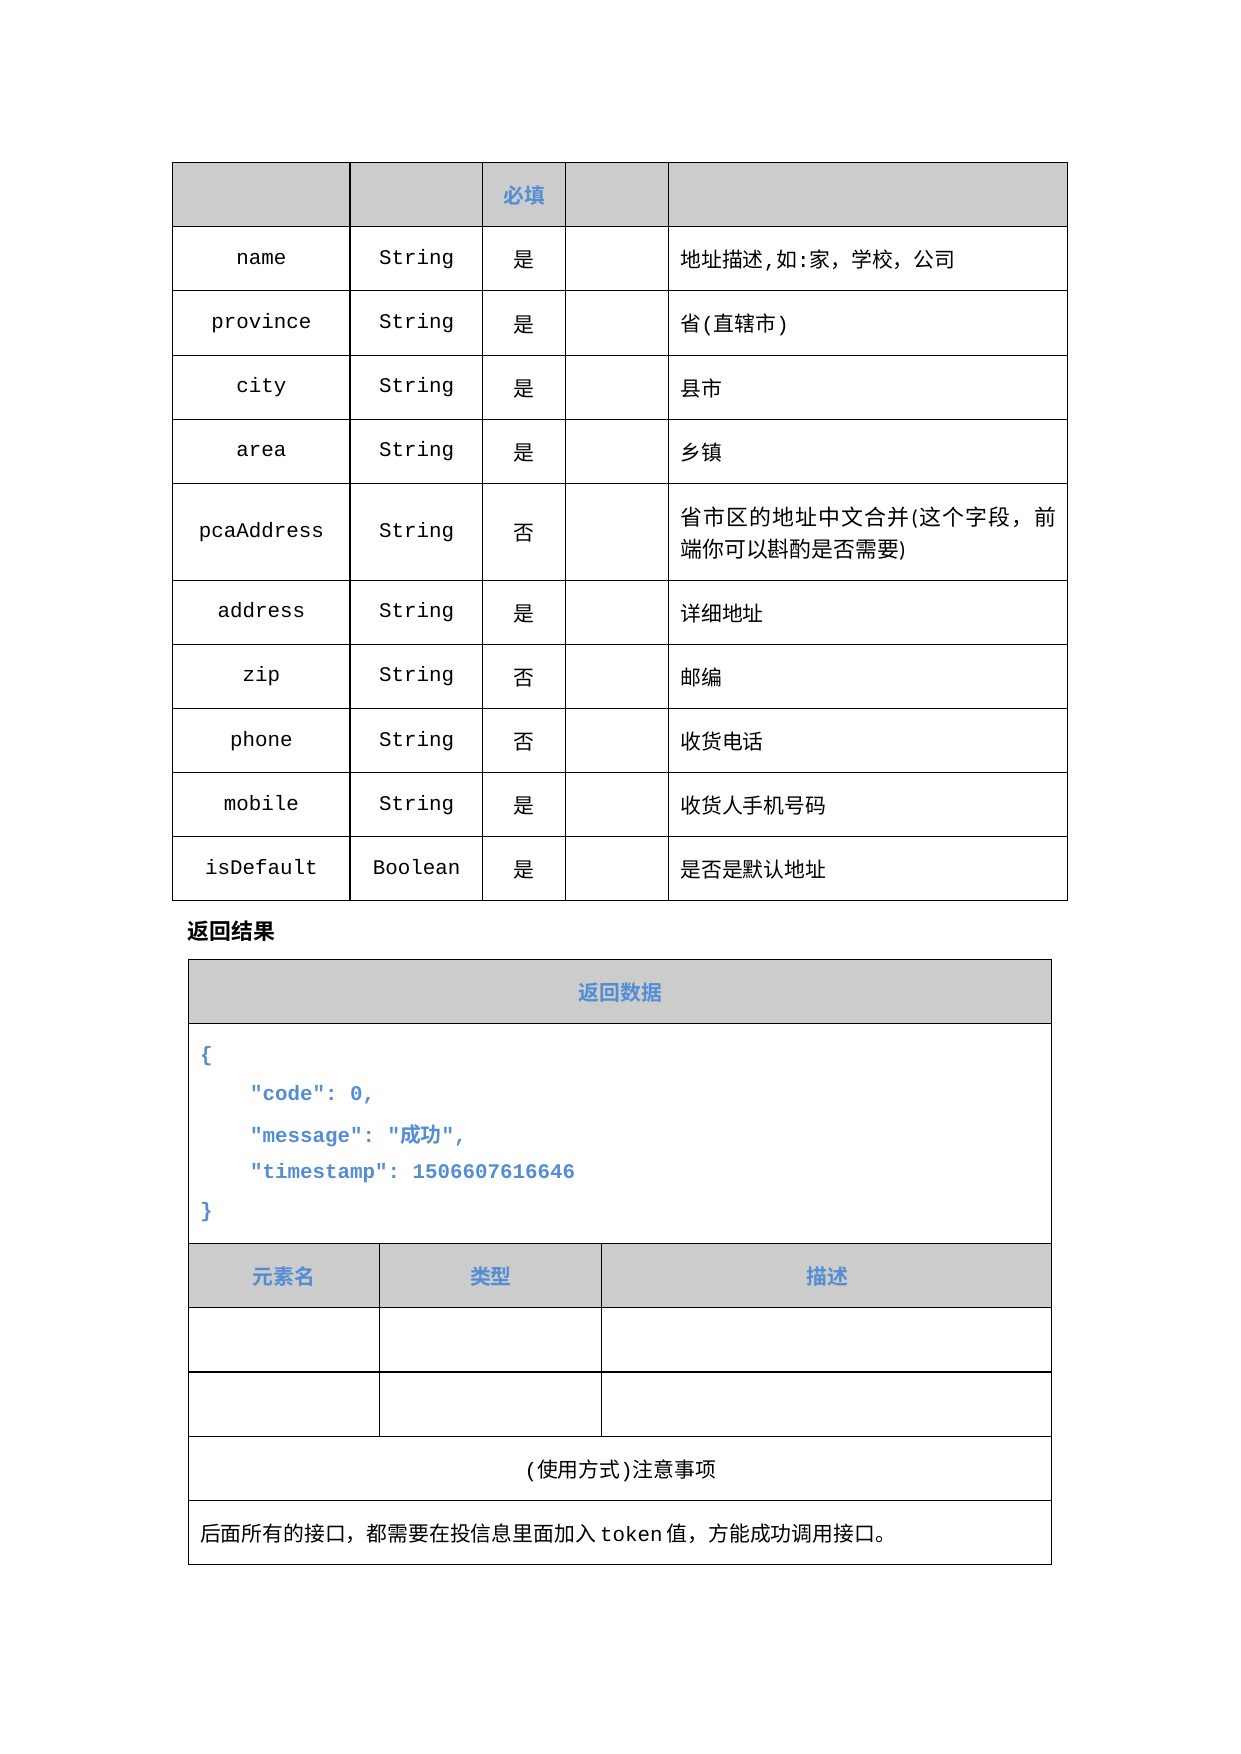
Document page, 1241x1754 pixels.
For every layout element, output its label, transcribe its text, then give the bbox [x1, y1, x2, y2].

text 返回结果 [187, 914, 1053, 946]
table_cell 邮编 [669, 645, 1067, 708]
table_cell [380, 1308, 601, 1371]
table_cell 乡镇 [669, 420, 1067, 483]
table_cell 后面所有的接口，都需要在投信息里面加入token值，方能成功调用接口。 调用详细见PostMan的范例：【登录/Success-Demo】 [189, 1501, 1051, 1564]
table_cell [566, 581, 668, 644]
table_cell 类型 [351, 163, 482, 226]
table_cell [602, 1373, 1051, 1436]
table_cell [189, 1373, 379, 1436]
table_cell address [173, 581, 349, 644]
table_cell 否 [483, 645, 565, 708]
table_cell String [351, 581, 482, 644]
table_cell 元素名 [189, 1244, 379, 1307]
table_cell province [173, 291, 349, 354]
table_cell [602, 1308, 1051, 1371]
table_cell String [351, 773, 482, 836]
table_cell city [173, 356, 349, 419]
table_cell [380, 1373, 601, 1436]
table_cell 收货电话 [669, 709, 1067, 772]
table_cell 省(直辖市) [669, 291, 1067, 354]
table_cell 描述 [602, 1244, 1051, 1307]
table_cell 县市 [669, 356, 1067, 419]
table_cell phone [173, 709, 349, 772]
table_cell String [351, 484, 482, 579]
table_cell [566, 837, 668, 900]
table_cell [566, 645, 668, 708]
table_cell 否 [483, 484, 565, 579]
table_cell 是否是默认地址 [669, 837, 1067, 900]
table_cell String [351, 227, 482, 290]
table_cell area [173, 420, 349, 483]
table_cell isDefault [173, 837, 349, 900]
table_cell [189, 1308, 379, 1371]
table_cell 是 [483, 356, 565, 419]
table_cell zip [173, 645, 349, 708]
table_cell String [351, 645, 482, 708]
table_cell 缺省值 [566, 163, 668, 226]
table_cell 是 [483, 291, 565, 354]
table_cell [566, 773, 668, 836]
table_cell 是 [483, 420, 565, 483]
table_cell (使用方式)注意事项 [189, 1437, 1051, 1500]
table_cell [566, 420, 668, 483]
table_header 返回数据 [189, 960, 1051, 1023]
table_cell { "code": 0, "message": "成功", "timestamp": 1506607616646 } [189, 1024, 1051, 1243]
table_cell name [173, 227, 349, 290]
table_cell 描述 [669, 163, 1067, 226]
table_cell 是 [483, 227, 565, 290]
table_cell [566, 356, 668, 419]
table_cell mobile [173, 773, 349, 836]
table_cell 是否必填 [483, 163, 565, 226]
table_cell [566, 227, 668, 290]
table_cell String [351, 356, 482, 419]
table_cell [566, 709, 668, 772]
table_cell pcaAddress [173, 484, 349, 579]
table_cell 是 [483, 581, 565, 644]
table_cell String [351, 709, 482, 772]
table_cell 参数名 [173, 163, 349, 226]
table_cell 是 [483, 837, 565, 900]
table_cell 类型 [380, 1244, 601, 1307]
table_cell 否 [483, 709, 565, 772]
table_cell 收货人手机号码 [669, 773, 1067, 836]
table_cell [566, 291, 668, 354]
table_cell Boolean [351, 837, 482, 900]
table_cell 详细地址 [669, 581, 1067, 644]
table_cell 是 [483, 773, 565, 836]
table_cell String [351, 420, 482, 483]
table_cell 省市区的地址中文合并(这个字段，前端你可以斟酌是否需要) [669, 484, 1067, 579]
table_cell [566, 484, 668, 579]
table_cell 地址描述,如:家，学校，公司 [669, 227, 1067, 290]
table_cell String [351, 291, 482, 354]
